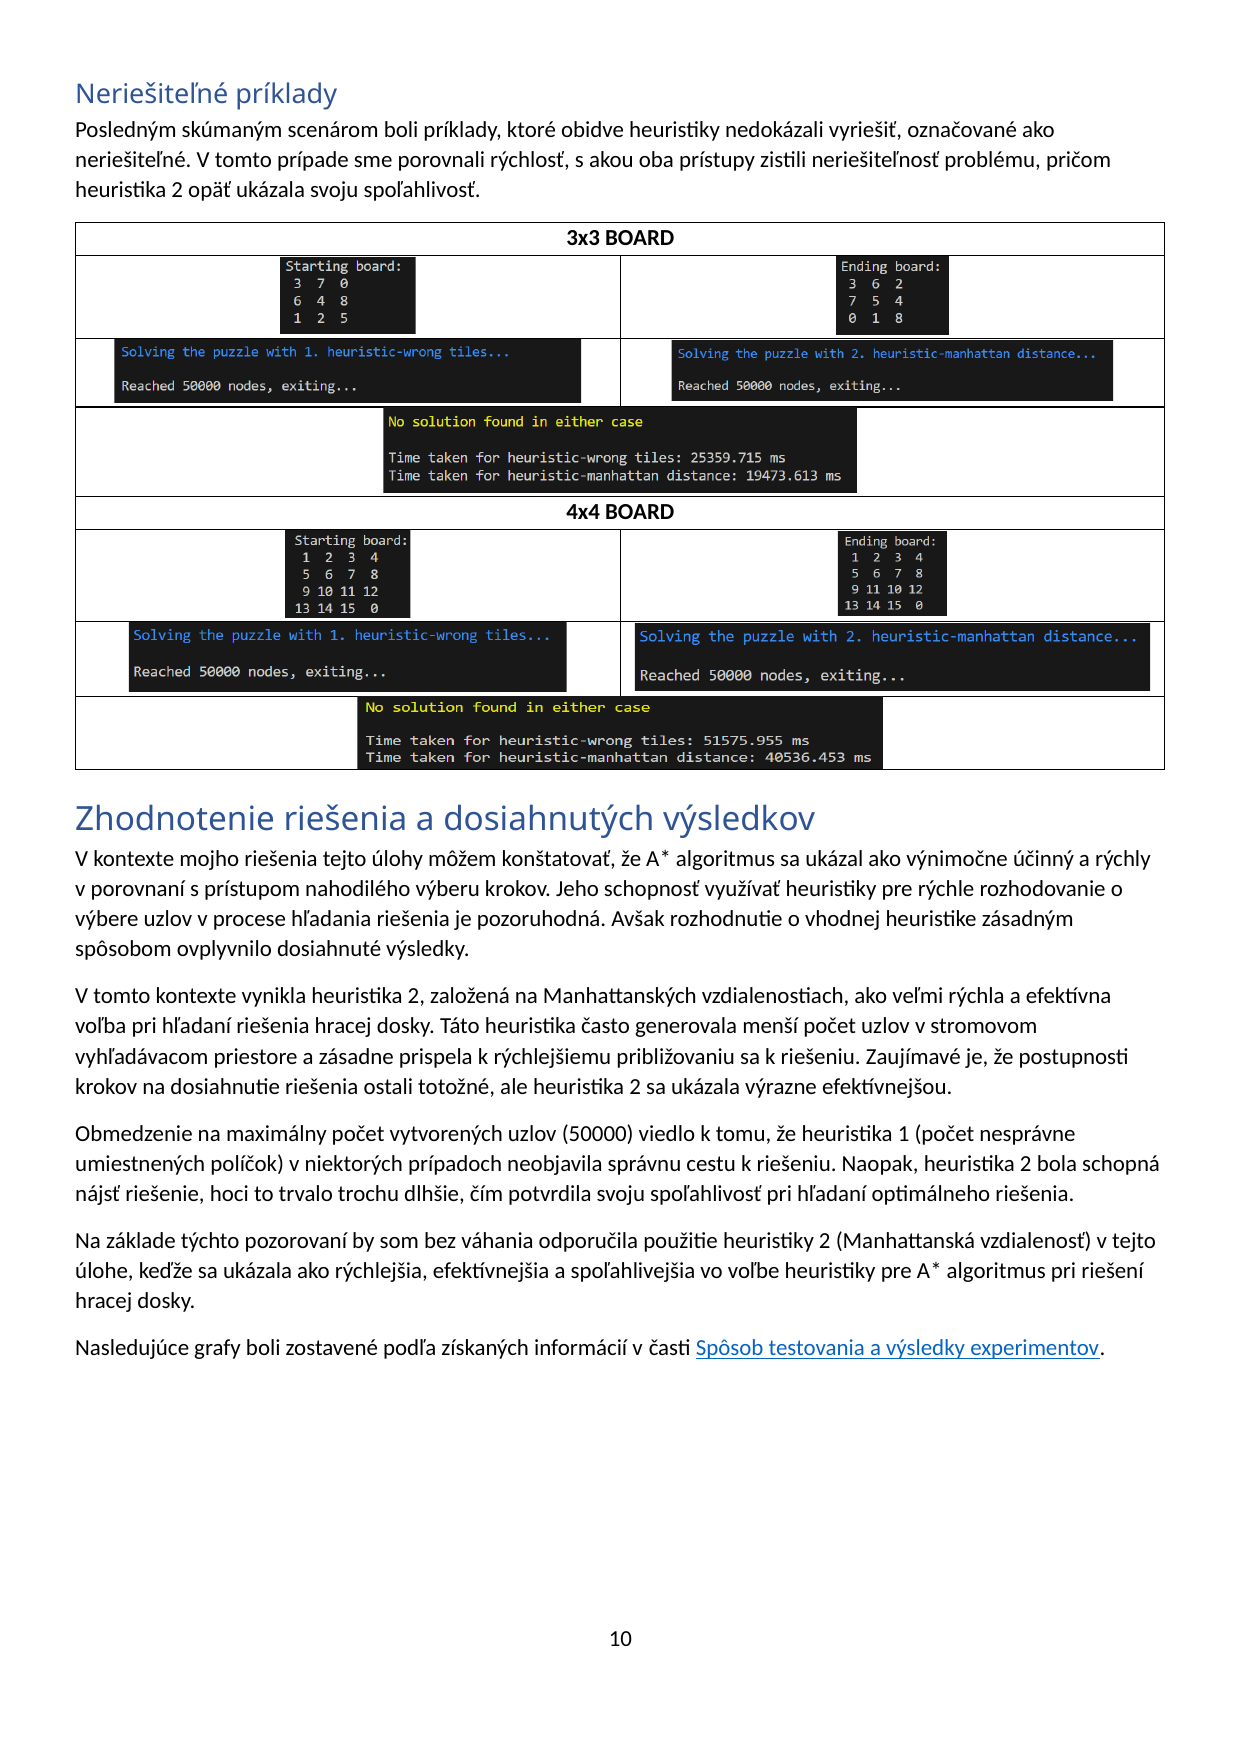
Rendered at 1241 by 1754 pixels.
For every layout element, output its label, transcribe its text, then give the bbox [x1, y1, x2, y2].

subtitle Neriešiteľné príklady [75, 75, 1165, 112]
table_cell [76, 622, 620, 696]
text V kontexte mojho riešenia tejto úlohy môžem konštatovať, že A* algoritmus sa ukázal ako výnimočne účinný a rýchly v porovnaní s prístupom nahodilého výberu krokov. Jeho schopnosť využívať heuristiky pre rýchle rozhodovanie o výbere uzlov v procese hľadania riešenia je pozoruhodná. Avšak rozhodnutie o vhodnej heuristike zásadným spôsobom ovplyvnilo dosiahnuté výsledky. [75, 844, 1165, 963]
table_header 3x3 BOARD [76, 223, 1164, 255]
text Obmedzenie na maximálny počet vytvorených uzlov (50000) viedlo k tomu, že heuristika 1 (počet nesprávne umiestnených políčok) v niektorých prípadoch neobjavila správnu cestu k riešeniu. Naopak, heuristika 2 bola schopná nájsť riešenie, hoci to trvalo trochu dlhšie, čím potvrdila svoju spoľahlivosť pri hľadaní optimálneho riešenia. [75, 1119, 1165, 1207]
table_cell [621, 339, 1164, 406]
picture [634, 623, 1151, 691]
table_cell 4x4 BOARD [76, 497, 1164, 529]
table_cell [76, 408, 1164, 496]
picture [836, 256, 949, 335]
table_cell [621, 622, 1164, 696]
text V tomto kontexte vynikla heuristika 2, založená na Manhattanských vzdialenostiach, ako veľmi rýchla a efektívna voľba pri hľadaní riešenia hracej dosky. Táto heuristika často generovala menší počet uzlov v stromovom vyhľadávacom priestore a zásadne prispela k rýchlejšiemu približovaniu sa k riešeniu. Zaujímavé je, že postupnosti krokov na dosiahnutie riešenia ostali totožné, ale heuristika 2 sa ukázala výrazne efektívnejšou. [75, 981, 1165, 1100]
picture [128, 622, 567, 692]
table_cell [76, 530, 620, 621]
text Na základe týchto pozorovaní by som bez váhania odporučila použitie heuristiky 2 (Manhattanská vzdialenosť) v tejto úlohe, keďže sa ukázala ako rýchlejšia, efektívnejšia a spoľahlivejšia vo voľbe heuristiky pre A* algoritmus pri riešení hracej dosky. [75, 1226, 1165, 1315]
picture [114, 339, 582, 403]
picture [280, 257, 416, 334]
picture [357, 696, 883, 769]
picture [671, 340, 1114, 401]
picture [837, 531, 947, 616]
table_cell [76, 697, 357, 769]
text Nasledujúce grafy boli zostavené podľa získaných informácií v časti Spôsob testovania a výsledky experimentov. [75, 1333, 1165, 1362]
picture [383, 407, 857, 493]
table_cell [621, 256, 1164, 338]
table_cell [883, 697, 1164, 769]
table_cell [621, 530, 1164, 621]
table_cell [76, 339, 620, 406]
text Posledným skúmaným scenárom boli príklady, ktoré obidve heuristiky nedokázali vyriešiť, označované ako neriešiteľné. V tomto prípade sme porovnali rýchlosť, s akou oba prístupy zistili neriešiteľnosť problému, pričom heuristika 2 opäť ukázala svoju spoľahlivosť. [75, 115, 1165, 203]
picture [285, 530, 411, 618]
table_cell [76, 256, 620, 338]
subtitle Zhodnotenie riešenia a dosiahnutých výsledkov [75, 795, 1165, 840]
